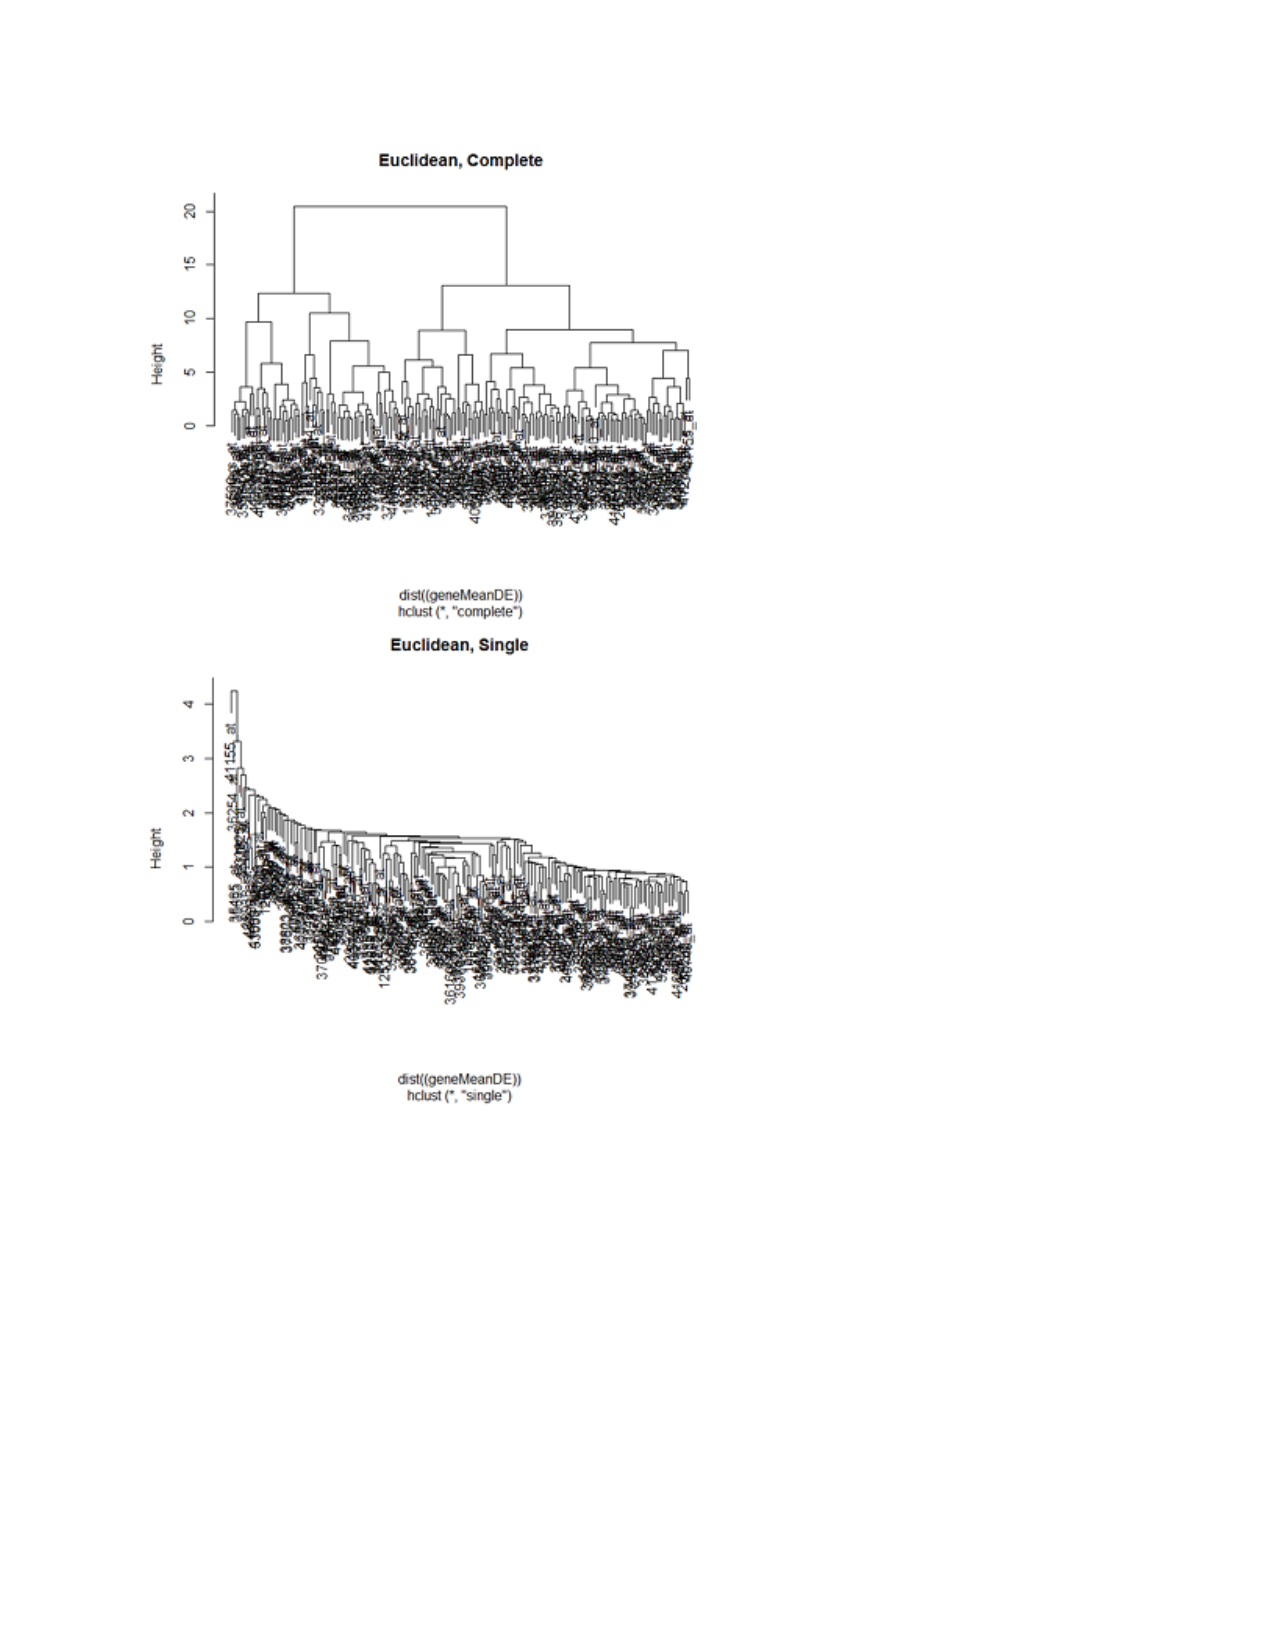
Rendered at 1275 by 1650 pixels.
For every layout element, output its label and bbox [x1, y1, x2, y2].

picture [150, 632, 697, 1105]
picture [150, 150, 697, 621]
